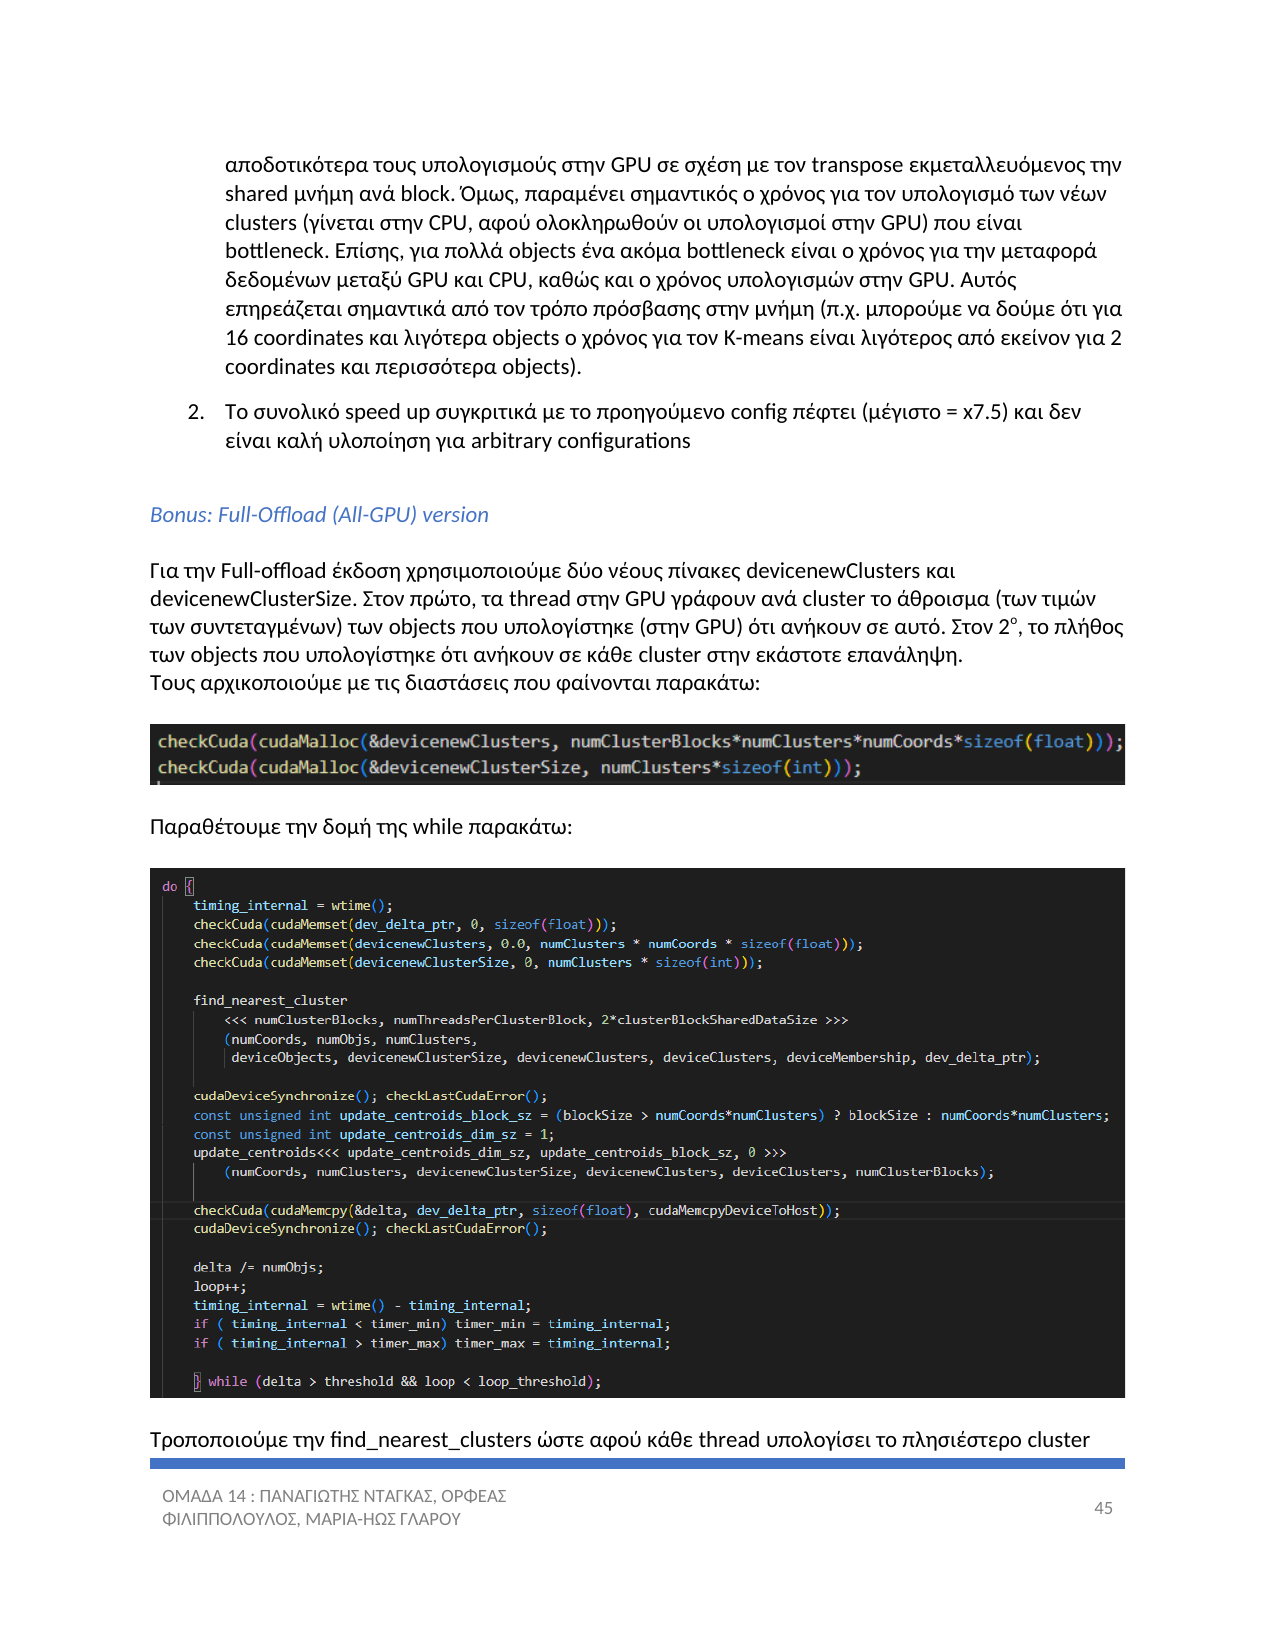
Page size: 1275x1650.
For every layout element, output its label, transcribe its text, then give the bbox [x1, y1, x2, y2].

picture [150, 724, 1125, 785]
text Παραθέτουμε την δομή της while παρακάτω: [150, 812, 1125, 840]
text Για την Full-offload έκδοση χρησιμοποιούμε δύο νέους πίνακες devicenewClusters και devicenewClusterSize. Στον πρώτο, τα thread στην GPU γράφουν ανά cluster το άθροισμα (των τιμών των συντεταγμένων) των objects που υπολογίστηκε (στην GPU) ότι ανήκουν σε αυτό. Στον 2ο, το πλήθος των objects που υπολογίστηκε ότι ανήκουν σε κάθε cluster στην εκάστοτε επανάληψη. [150, 556, 1125, 668]
text Bonus: Full-Offload (All-GPU) version [150, 500, 1125, 528]
list Το συνολικό speed up συγκριτικά με το προηγούμενο config πέφτει (μέγιστο = x7.5) και δεν είναι καλή υλοποίηση για arbitrary configurations [187, 397, 1125, 454]
picture [150, 868, 1125, 1398]
text Τους αρχικοποιούμε με τις διαστάσεις που φαίνονται παρακάτω: [150, 668, 1125, 696]
